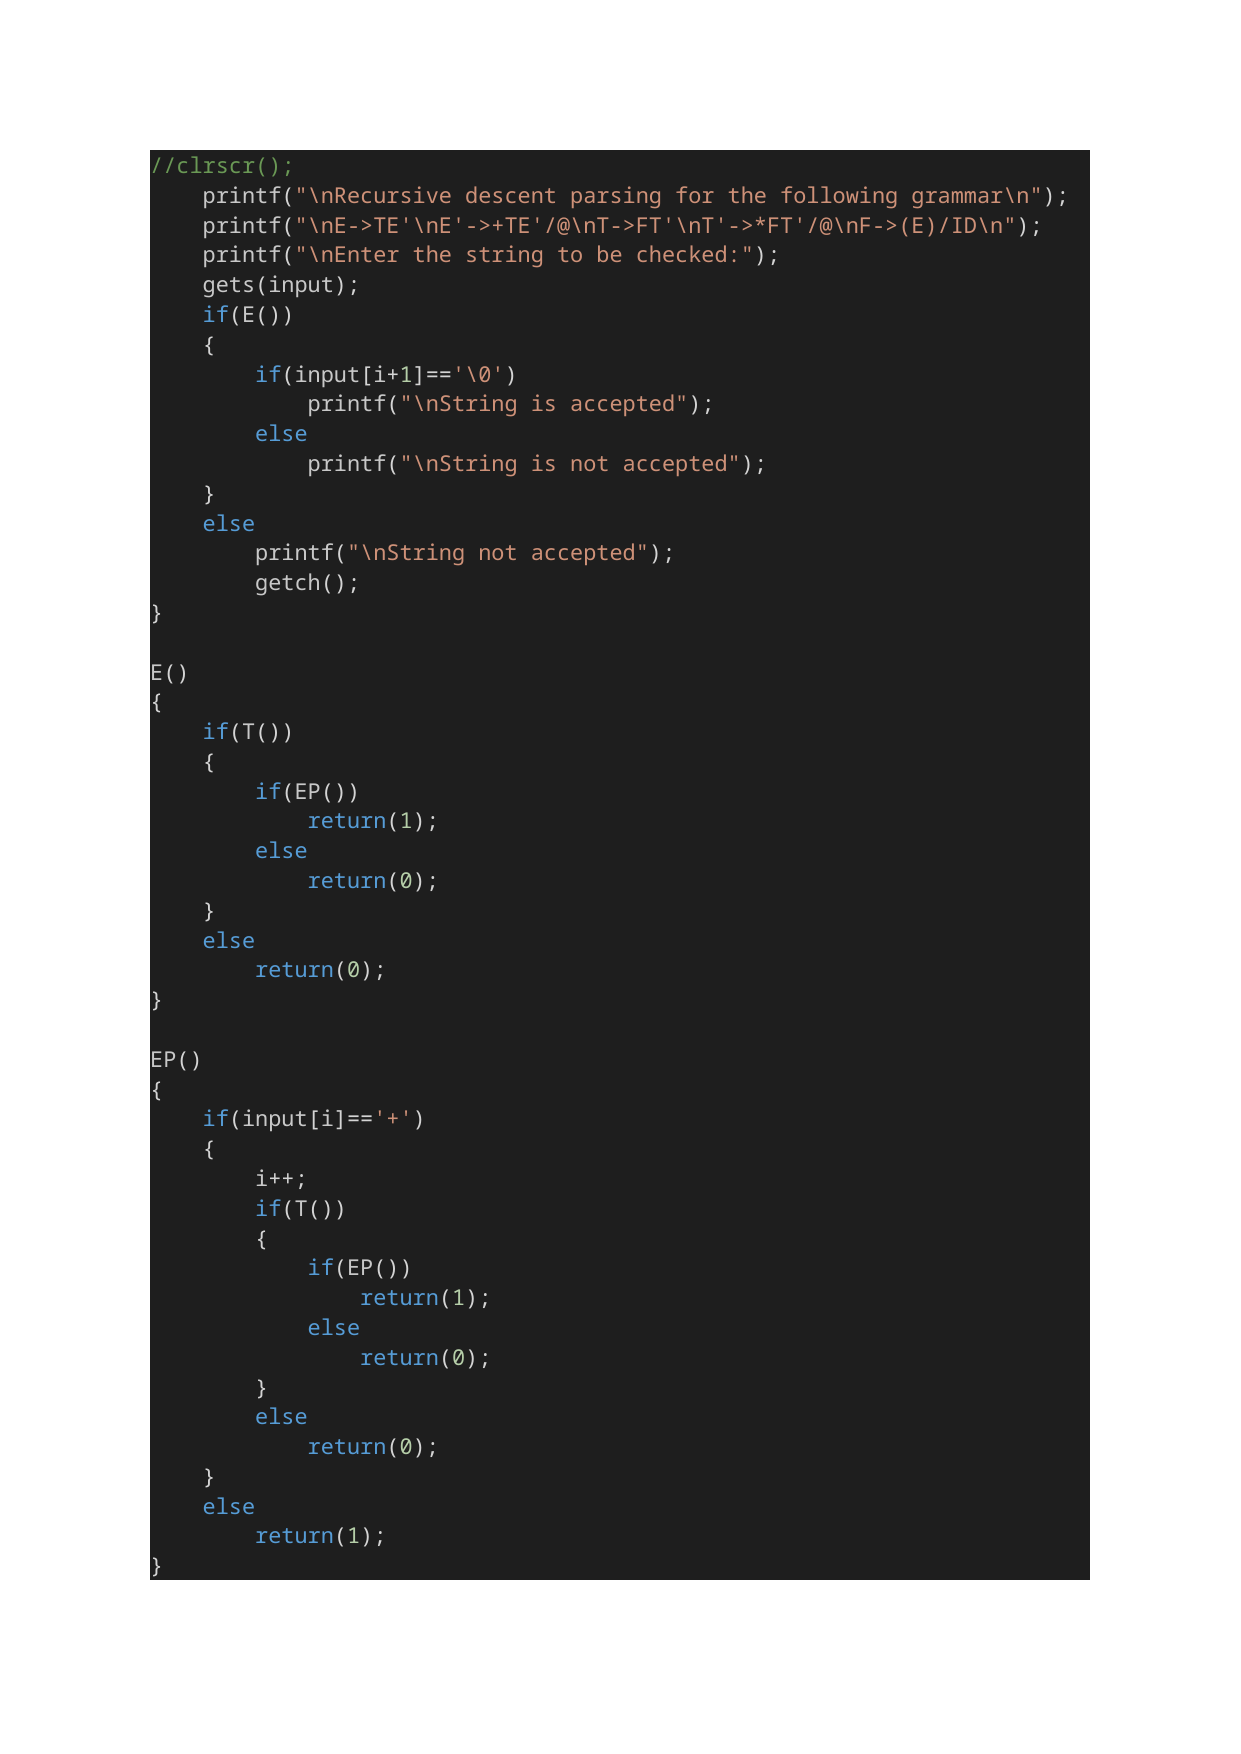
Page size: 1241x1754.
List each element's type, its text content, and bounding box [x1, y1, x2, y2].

text else [150, 1401, 1090, 1431]
text if(T()) [150, 1193, 1090, 1222]
text else [150, 418, 1090, 448]
text else [150, 835, 1090, 865]
text { [150, 686, 1090, 716]
text if(T()) [150, 716, 1090, 746]
text return(0); [150, 1342, 1090, 1371]
text printf("\nE->TE'\nE'->+TE'/@\nT->FT'\nT'->*FT'/@\nF->(E)/ID\n"); [150, 209, 1090, 239]
text if(EP()) [150, 1252, 1090, 1282]
text i++; [150, 1163, 1090, 1193]
text if(input[i]=='+') [150, 1103, 1090, 1133]
text return(0); [150, 954, 1090, 984]
text else [150, 507, 1090, 537]
text printf("\nString is accepted"); [150, 388, 1090, 418]
text printf("\nString is not accepted"); [150, 448, 1090, 478]
text //clrscr(); [150, 150, 1090, 180]
text EP() [150, 1044, 1090, 1073]
text } [150, 895, 1090, 924]
text } [150, 984, 1090, 1014]
text printf("\nEnter the string to be checked:"); [150, 239, 1090, 269]
text { [150, 1073, 1090, 1103]
text { [150, 1222, 1090, 1252]
text E() [150, 656, 1090, 686]
text if(EP()) [150, 776, 1090, 805]
text getch(); [150, 567, 1090, 597]
text return(0); [150, 1431, 1090, 1461]
text { [150, 1133, 1090, 1163]
text } [150, 1550, 1090, 1580]
text printf("\nString not accepted"); [150, 537, 1090, 567]
text return(1); [150, 805, 1090, 835]
text return(0); [150, 865, 1090, 895]
text if(input[i+1]=='\0') [150, 358, 1090, 388]
text printf("\nRecursive descent parsing for the following grammar\n"); [150, 180, 1090, 209]
text { [150, 329, 1090, 358]
text } [150, 1371, 1090, 1401]
text return(1); [150, 1520, 1090, 1550]
text } [150, 1461, 1090, 1491]
text { [150, 746, 1090, 776]
text } [150, 478, 1090, 507]
text else [150, 924, 1090, 954]
text if(E()) [150, 299, 1090, 329]
text gets(input); [150, 269, 1090, 299]
text return(1); [150, 1282, 1090, 1312]
text else [150, 1491, 1090, 1520]
text } [150, 597, 1090, 627]
text else [150, 1312, 1090, 1342]
